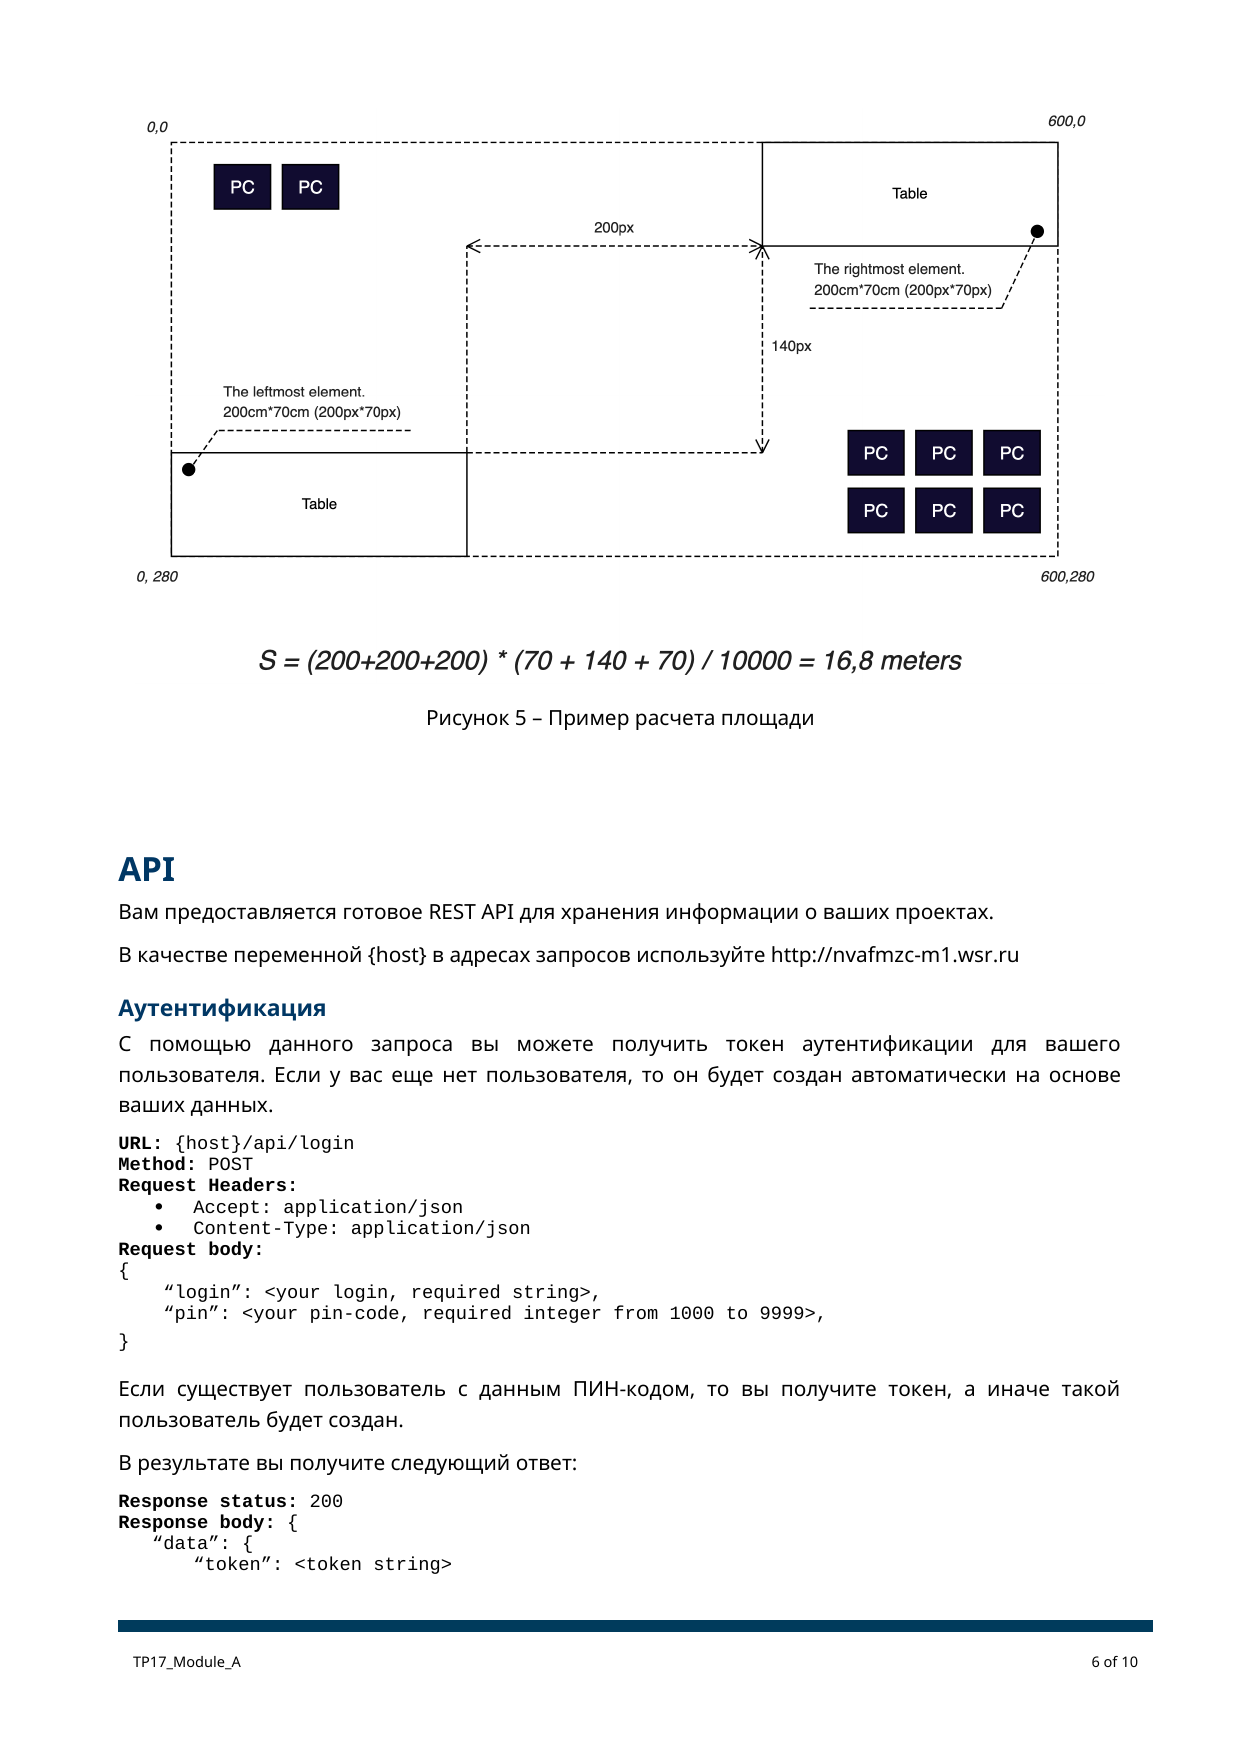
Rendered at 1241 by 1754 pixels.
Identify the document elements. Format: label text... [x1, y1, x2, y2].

text “login”: <your login, required string>, [118, 1282, 1122, 1304]
text Вам предоставляется готовое REST API для хранения информации о ваших проектах. [118, 897, 1122, 926]
text { [118, 1261, 1122, 1282]
text В качестве переменной {host} в адресах запросов используйте http://nvafmzc-m1.wsr.ru [118, 940, 1122, 969]
text } [118, 1325, 1122, 1353]
list Content-Type: application/json [156, 1219, 1122, 1240]
text С помощью данного запроса вы можете получить токен аутентификации для вашего пользователя. Если у вас еще нет пользователя, то он будет создан автоматически на основе ваших данных. [118, 1029, 1122, 1119]
text Response status: 200 [118, 1491, 1122, 1513]
list Accept: application/json [156, 1197, 1122, 1219]
text Response body: { [118, 1513, 1122, 1534]
text Request body: [118, 1240, 1122, 1261]
text “pin”: <your pin-code, required integer from 1000 to 9999>, [118, 1304, 1122, 1325]
text Рисунок 5 – Пример расчета площади [118, 703, 1122, 731]
text Request Headers: [118, 1176, 1122, 1197]
text “token”: <token string> [118, 1555, 1122, 1576]
subtitle API [118, 846, 1122, 891]
picture [134, 108, 1106, 684]
text “data”: { [118, 1534, 1122, 1555]
text Если существует пользователь с данным ПИН-кодом, то вы получите токен, а иначе такой пользователь будет создан. [118, 1374, 1122, 1434]
subtitle Аутентификация [118, 992, 1122, 1023]
text Method: POST [118, 1155, 1122, 1176]
text URL: {host}/api/login [118, 1134, 1122, 1155]
text В результате вы получите следующий ответ: [118, 1448, 1122, 1477]
